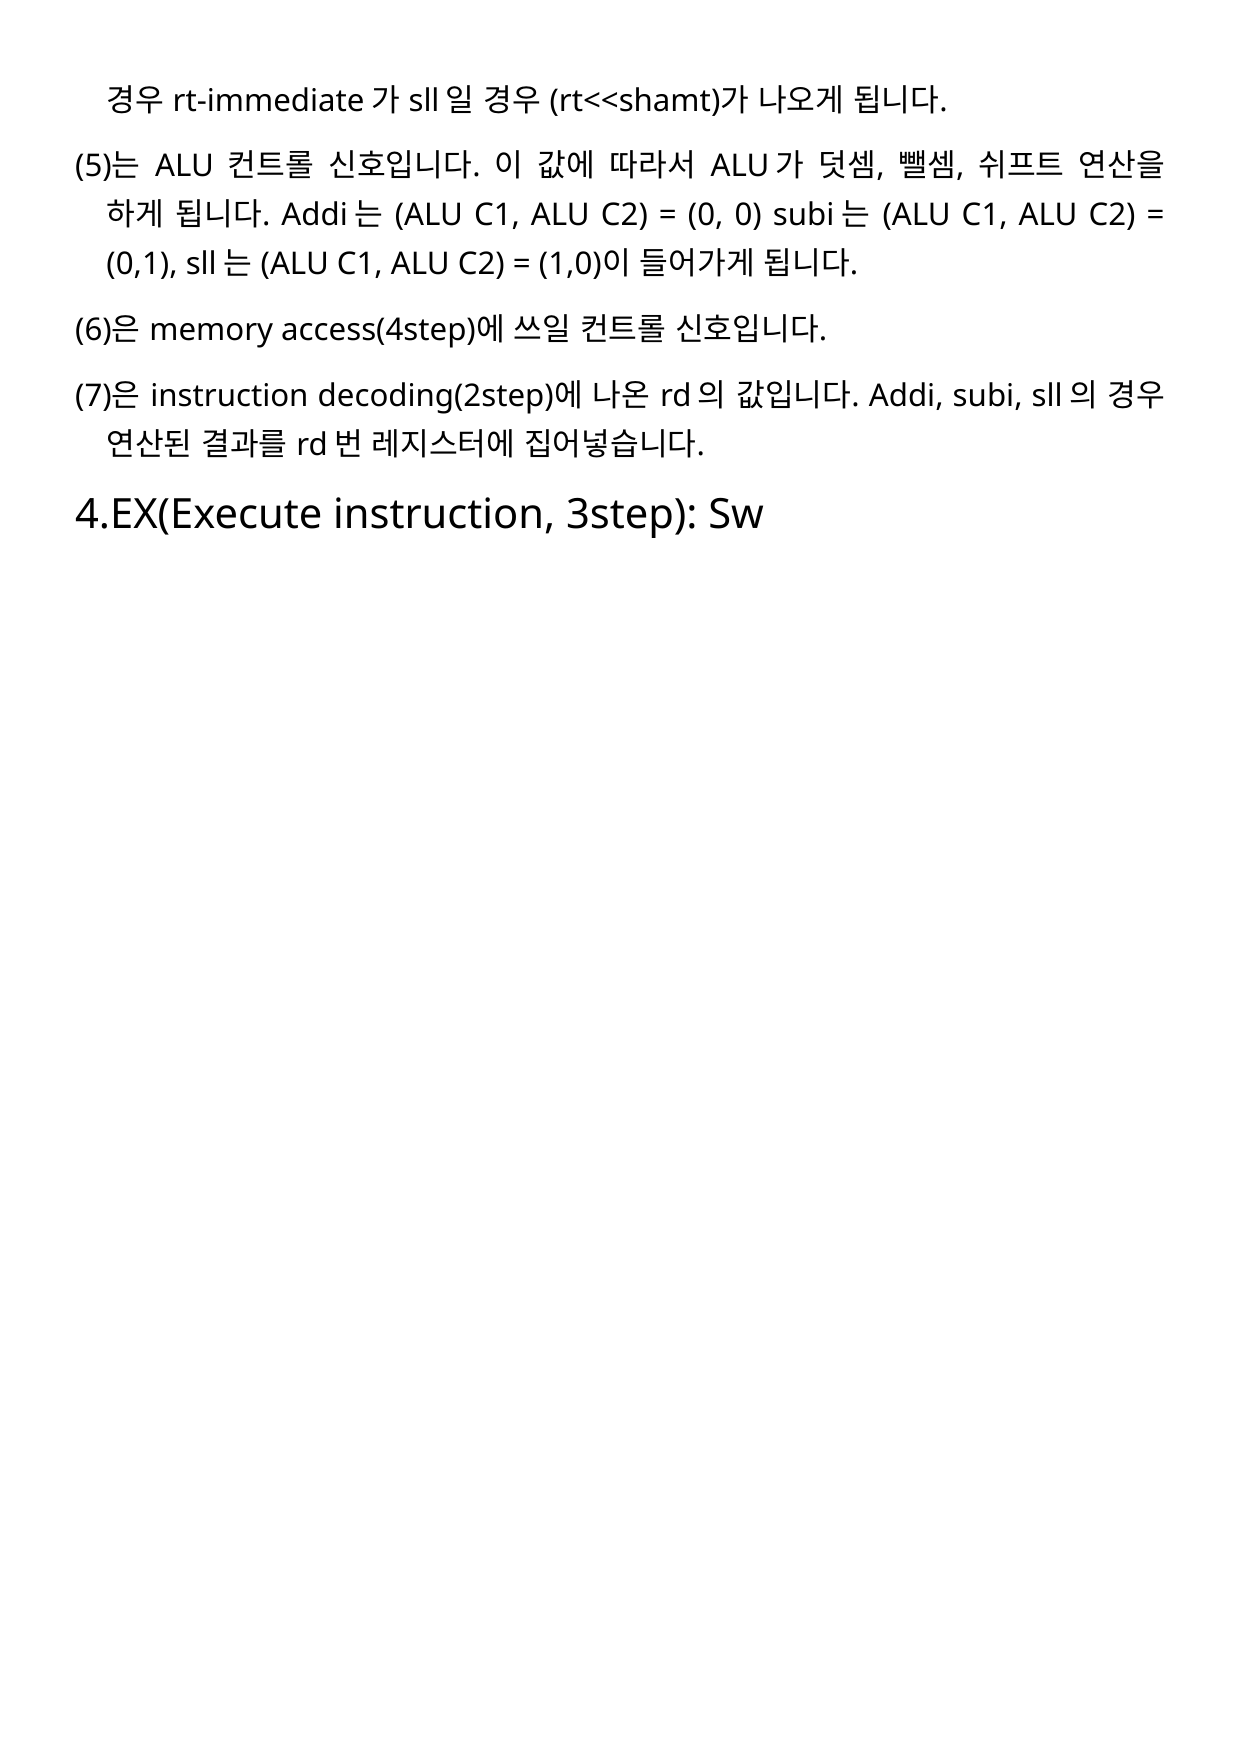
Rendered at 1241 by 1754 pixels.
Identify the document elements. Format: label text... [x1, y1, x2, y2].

text 4.EX(Execute instruction, 3step): Sw [75, 484, 1165, 541]
text (7)은 instruction decoding(2step)에 나온 rd의 값입니다. Addi, subi, sll의 경우 연산된 결과를 rd번 레지스터에 집어넣습니다. [75, 370, 1165, 464]
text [75, 75, 1165, 120]
text (6)은 memory access(4step)에 쓰일 컨트롤 신호입니다. [75, 304, 1165, 349]
text (5)는 ALU 컨트롤 신호입니다. 이 값에 따라서 ALU가 덧셈, 뺄셈, 쉬프트 연산을 하게 됩니다. Addi는 (ALU C1, ALU C2) = (0, 0) subi는 (ALU C1, ALU C2) = (0,1), sll는 (ALU C1, ALU C2) = (1,0)이 들어가게 됩니다. [75, 141, 1165, 284]
